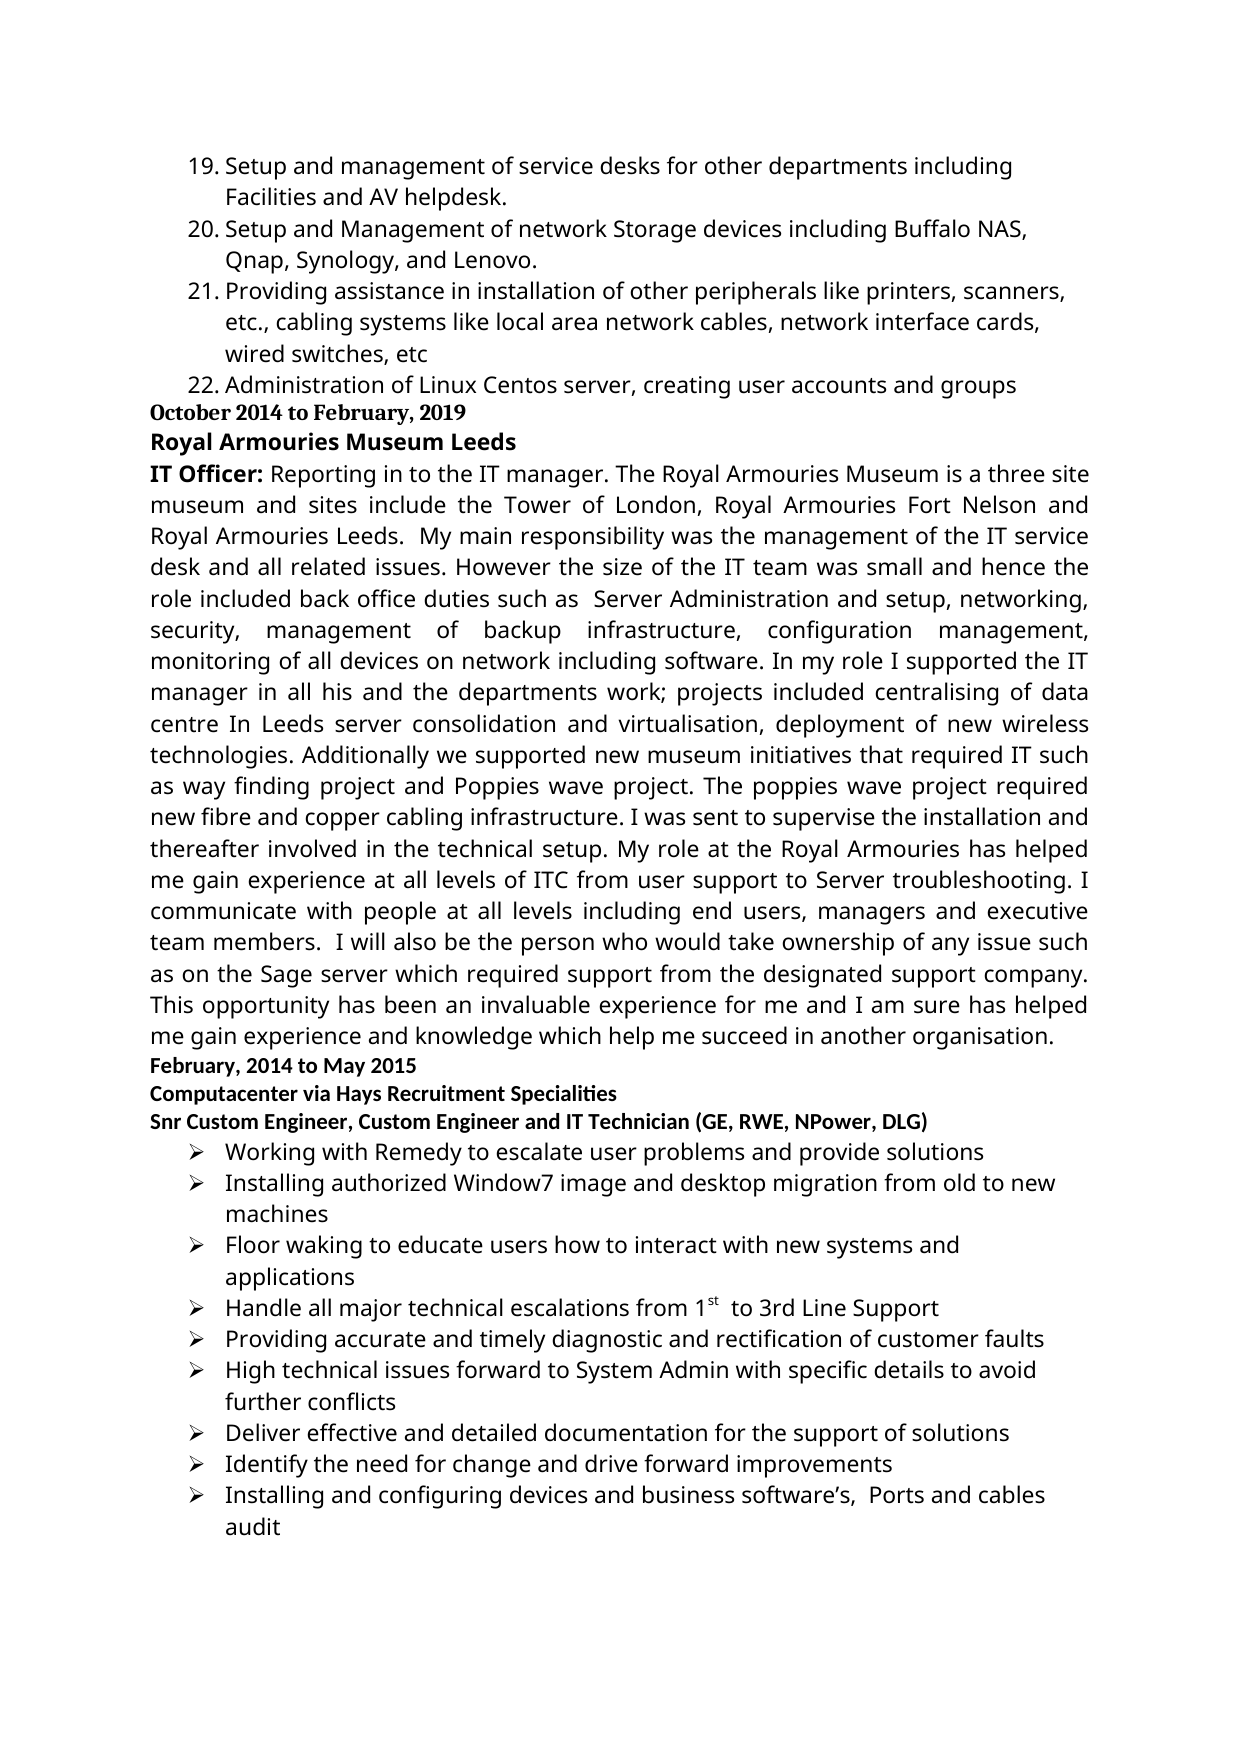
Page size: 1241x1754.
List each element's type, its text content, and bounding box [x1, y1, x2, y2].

list Providing accurate and timely diagnostic and rectification of customer faults [187, 1323, 1090, 1354]
list Floor waking to educate users how to interact with new systems and applications [187, 1229, 1090, 1292]
text February, 2014 to May 2015 [150, 1051, 1090, 1079]
list Providing assistance in installation of other peripherals like printers, scanners, etc., cabling systems like local area network cables, network interface cards, wired switches, etc [187, 275, 1090, 369]
list Installing authorized Window7 image and desktop migration from old to new machines [187, 1167, 1090, 1229]
list Administration of Linux Centos server, creating user accounts and groups [187, 369, 1090, 400]
list Handle all major technical escalations from 1st to 3rd Line Support [187, 1292, 1090, 1323]
list Setup and Management of network Storage devices including Buffalo NAS, Qnap, Synology, and Lenovo. [187, 212, 1090, 275]
list High technical issues forward to System Admin with specific details to avoid further conflicts [187, 1354, 1090, 1417]
list Identify the need for change and drive forward improvements [187, 1448, 1090, 1479]
list Deliver effective and detailed documentation for the support of solutions [187, 1417, 1090, 1448]
text Royal Armouries Museum Leeds [150, 426, 1090, 458]
list Installing and configuring devices and business software’s, Ports and cables audit [187, 1479, 1090, 1542]
text Snr Custom Engineer, Custom Engineer and IT Technician (GE, RWE, NPower, DLG) [150, 1107, 1090, 1135]
text Computacenter via Hays Recruitment Specialities [150, 1079, 1090, 1107]
text IT Officer: Reporting in to the IT manager. The Royal Armouries Museum is a three site museum and sites include the Tower of London, Royal Armouries Fort Nelson and Royal Armouries Leeds. My main responsibility was the management of the IT service desk and all related issues. However the size of the IT team was small and hence the role included back office duties such as Server Administration and setup, networking, security, management of backup infrastructure, configuration management, monitoring of all devices on network including software. In my role I supported the IT manager in all his and the departments work; projects included centralising of data centre In Leeds server consolidation and virtualisation, deployment of new wireless technologies. Additionally we supported new museum initiatives that required IT such as way finding project and Poppies wave project. The poppies wave project required new fibre and copper cabling infrastructure. I was sent to supervise the installation and thereafter involved in the technical setup. My role at the Royal Armouries has helped me gain experience at all levels of ITC from user support to Server troubleshooting. I communicate with people at all levels including end users, managers and executive team members. I will also be the person who would take ownership of any issue such as on the Sage server which required support from the designated support company. This opportunity has been an invaluable experience for me and I am sure has helped me gain experience and knowledge which help me succeed in another organisation. [150, 458, 1090, 1051]
list Setup and management of service desks for other departments including Facilities and AV helpdesk. [187, 150, 1090, 212]
list Working with Remedy to escalate user problems and provide solutions [187, 1135, 1090, 1167]
text October 2014 to February, 2019 [150, 400, 1090, 426]
